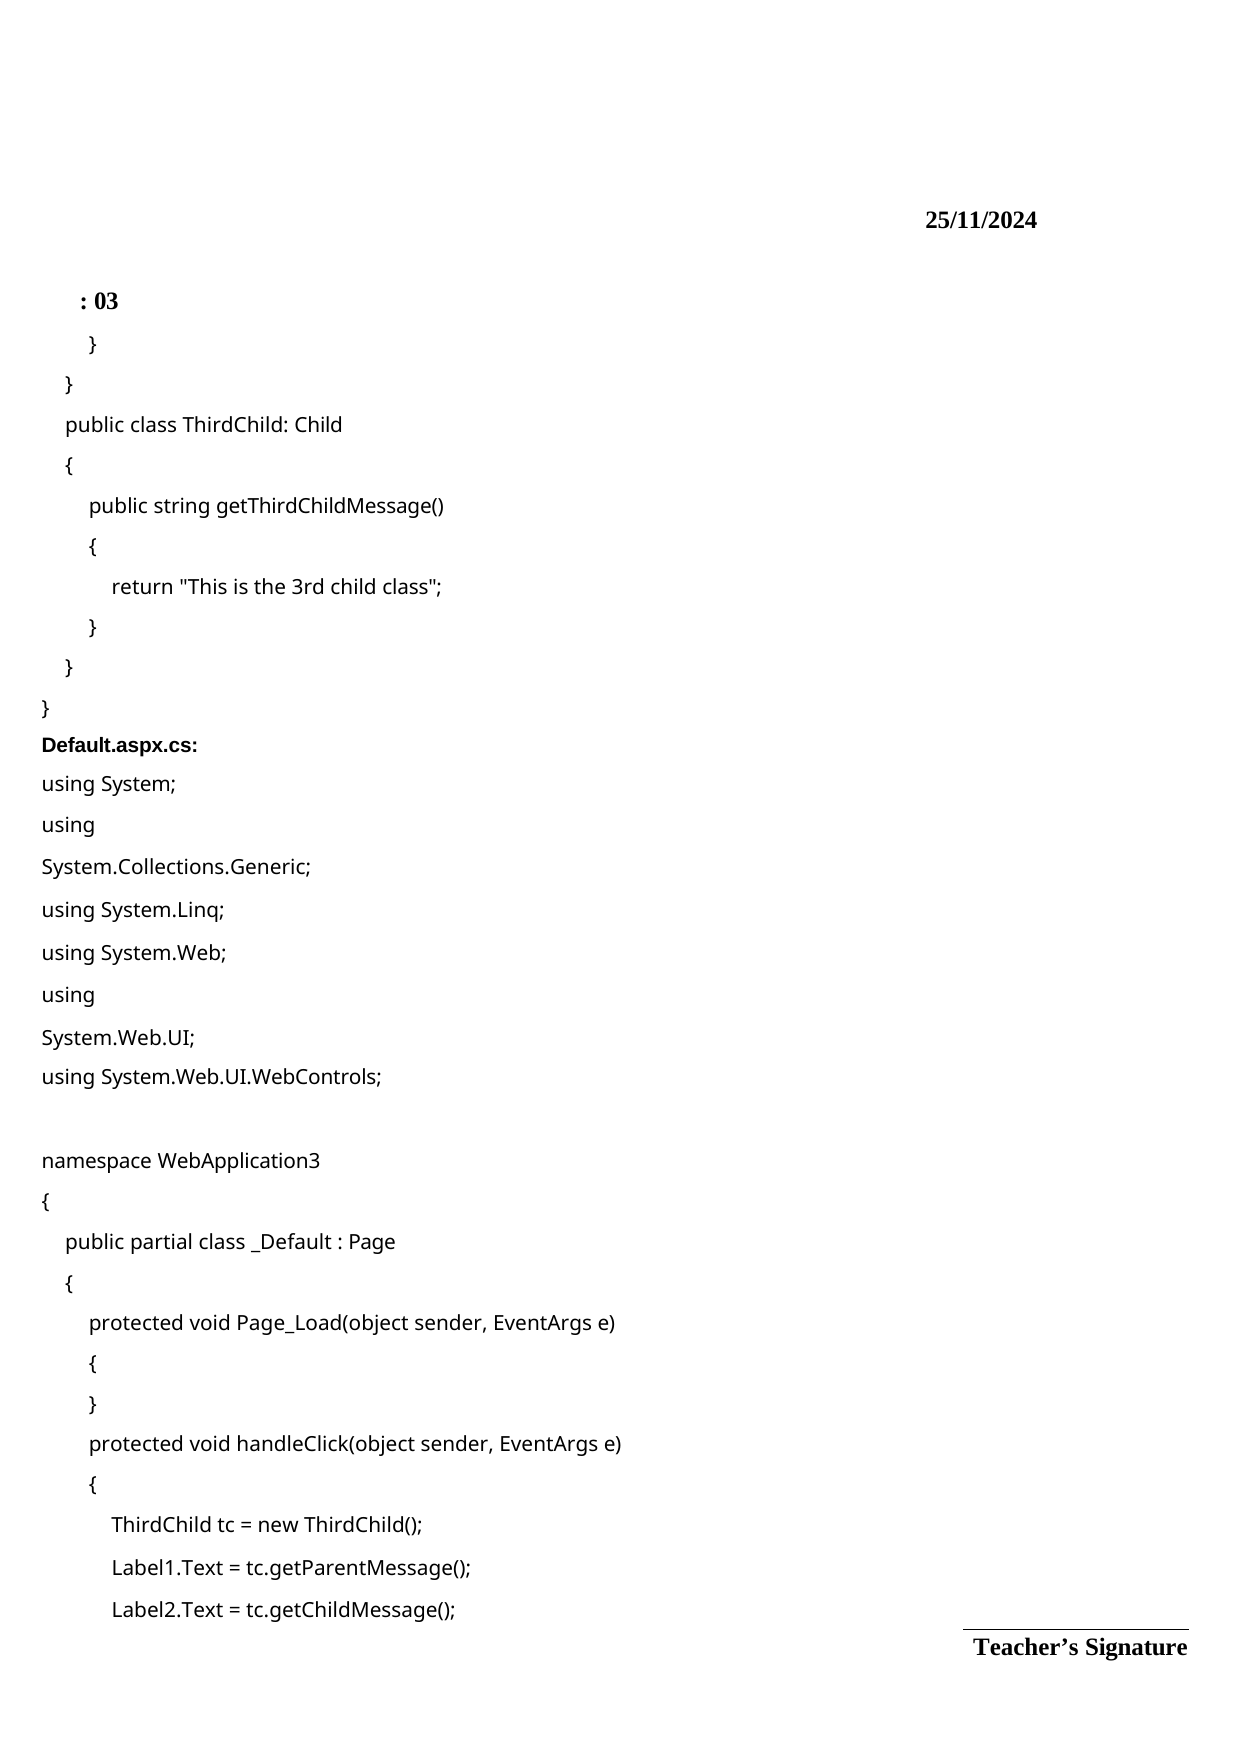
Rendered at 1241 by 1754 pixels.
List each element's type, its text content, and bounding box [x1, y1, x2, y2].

text return "This is the 3rd child class"; [111, 572, 1196, 600]
text using System.Collections.Generic; using System.Linq; [41, 810, 359, 923]
text using System.Web; using System.Web.UI; [41, 938, 248, 1051]
text } [88, 612, 1196, 641]
text { [65, 1268, 1196, 1296]
text public partial class _Default : Page [65, 1227, 1196, 1256]
text using System.Web.UI.WebControls; [41, 1066, 1196, 1089]
text } [65, 369, 1196, 398]
text { [41, 1187, 1196, 1215]
text { [88, 1348, 1196, 1377]
text public string getThirdChildMessage() [88, 491, 1196, 519]
text } [41, 693, 1196, 721]
text { [88, 1469, 1196, 1498]
text { [88, 531, 1196, 560]
text protected void Page_Load(object sender, EventArgs e) [88, 1308, 1196, 1337]
text 25/11/2024 [346, 205, 1196, 234]
text using System; [41, 769, 1196, 798]
text : 03 [61, 286, 1196, 315]
text } [88, 329, 1196, 358]
text Default.aspx.cs: [41, 733, 1196, 757]
text namespace WebApplication3 [41, 1146, 1196, 1174]
text { [65, 450, 1196, 479]
text } [88, 1389, 1196, 1417]
text public class ThirdChild: Child [65, 410, 1196, 438]
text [111, 1510, 505, 1624]
text protected void handleClick(object sender, EventArgs e) [88, 1429, 1196, 1458]
text } [65, 652, 1196, 681]
